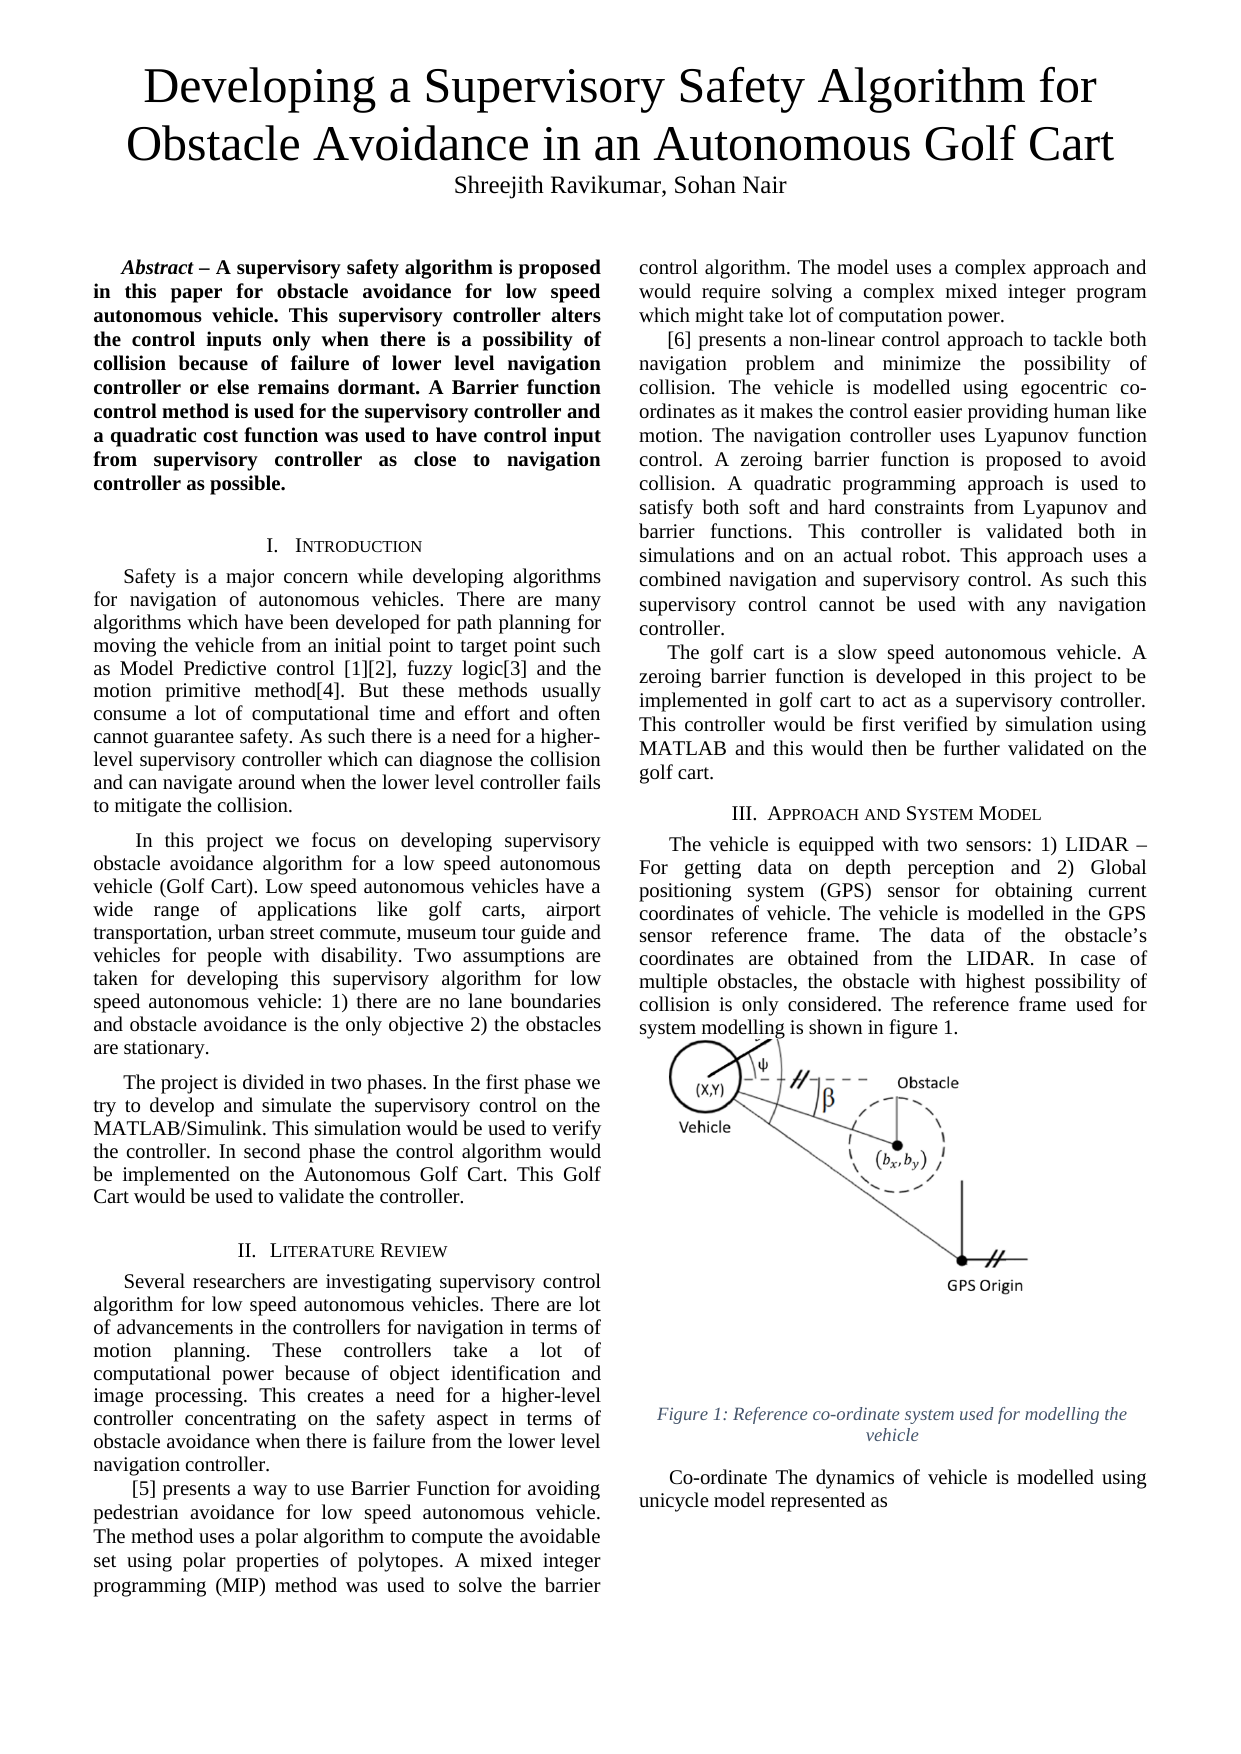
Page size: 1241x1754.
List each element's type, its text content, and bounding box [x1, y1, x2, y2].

text Co-ordinate The dynamics of vehicle is modelled using unicycle model represented as [639, 1467, 1147, 1512]
picture [668, 1039, 1064, 1323]
text Safety is a major concern while developing algorithms for navigation of autonomous vehicles. There are many algorithms which have been developed for path planning for moving the vehicle from an initial point to target point such as Model Predictive control [1][2], fuzzy logic[3] and the motion primitive method[4]. But these methods usually consume a lot of computational time and effort and often cannot guarantee safety. As such there is a need for a higher-level supervisory controller which can diagnose the collision and can navigate around when the lower level controller fails to mitigate the collision. [93, 565, 601, 817]
text Shreejith Ravikumar, Sohan Nair [514, 182, 1147, 196]
subtitle Literature Review [93, 1238, 601, 1262]
subtitle Introduction [93, 533, 601, 557]
text Figure 1: Reference co-ordinate system used for modelling the vehicle [639, 1403, 1147, 1446]
text Abstract – A supervisory safety algorithm is proposed in this paper for obstacle avoidance for low speed autonomous vehicle. This supervisory controller alters the control inputs only when there is a possibility of collision because of failure of lower level navigation controller or else remains dormant. A Barrier function control method is used for the supervisory controller and a quadratic cost function was used to have control input from supervisory controller as close to navigation controller as possible. [93, 254, 601, 495]
text [5] presents a way to use Barrier Function for avoiding pedestrian avoidance for low speed autonomous vehicle. The method uses a polar algorithm to compute the avoidable set using polar properties of polytopes. A mixed integer programming (MIP) method was used to solve the barrier control algorithm. The model uses a complex approach and would require solving a complex mixed integer program which might take lot of computation power. [93, 1476, 601, 1597]
subtitle Approach and System Model [639, 801, 1147, 825]
text Shreejith Ravikumar, Sohan Nair [93, 182, 513, 196]
text In this project we focus on developing supervisory obstacle avoidance algorithm for a low speed autonomous vehicle (Golf Cart). Low speed autonomous vehicles have a wide range of applications like golf carts, airport transportation, urban street commute, museum tour guide and vehicles for people with disability. Two assumptions are taken for developing this supervisory algorithm for low speed autonomous vehicle: 1) there are no lane boundaries and obstacle avoidance is the only objective 2) the obstacles are stationary. [93, 829, 601, 1059]
text [5] presents a way to use Barrier Function for avoiding pedestrian avoidance for low speed autonomous vehicle. The method uses a polar algorithm to compute the avoidable set using polar properties of polytopes. A mixed integer programming (MIP) method was used to solve the barrier control algorithm. The model uses a complex approach and would require solving a complex mixed integer program which might take lot of computation power. [639, 254, 1147, 327]
text Developing a Supervisory Safety Algorithm for Obstacle Avoidance in an Autonomous Golf Cart [93, 56, 1147, 171]
text [6] presents a non-linear control approach to tackle both navigation problem and minimize the possibility of collision. The vehicle is modelled using egocentric co-ordinates as it makes the control easier providing human like motion. The navigation controller uses Lyapunov function control. A zeroing barrier function is proposed to avoid collision. A quadratic programming approach is used to satisfy both soft and hard constraints from Lyapunov and barrier functions. This controller is validated both in simulations and on an actual robot. This approach uses a combined navigation and supervisory control. As such this supervisory control cannot be used with any navigation controller. [639, 327, 1147, 639]
text Several researchers are investigating supervisory control algorithm for low speed autonomous vehicles. There are lot of advancements in the controllers for navigation in terms of motion planning. These controllers take a lot of computational power because of object identification and image processing. This creates a need for a higher-level controller concentrating on the safety aspect in terms of obstacle avoidance when there is failure from the lower level navigation controller. [93, 1270, 601, 1476]
text The vehicle is equipped with two sensors: 1) LIDAR – For getting data on depth perception and 2) Global positioning system (GPS) sensor for obtaining current coordinates of vehicle. The vehicle is modelled in the GPS sensor reference frame. The data of the obstacle’s coordinates are obtained from the LIDAR. In case of multiple obstacles, the obstacle with highest possibility of collision is only considered. The reference frame used for system modelling is shown in figure 1. [639, 833, 1147, 1039]
text The project is divided in two phases. In the first phase we try to develop and simulate the supervisory control on the MATLAB/Simulink. This simulation would be used to verify the controller. In second phase the control algorithm would be implemented on the Autonomous Golf Cart. This Golf Cart would be used to validate the controller. [93, 1071, 601, 1208]
text The golf cart is a slow speed autonomous vehicle. A zeroing barrier function is developed in this project to be implemented in golf cart to act as a supervisory controller. This controller would be first verified by simulation using MATLAB and this would then be further validated on the golf cart. [639, 639, 1147, 784]
